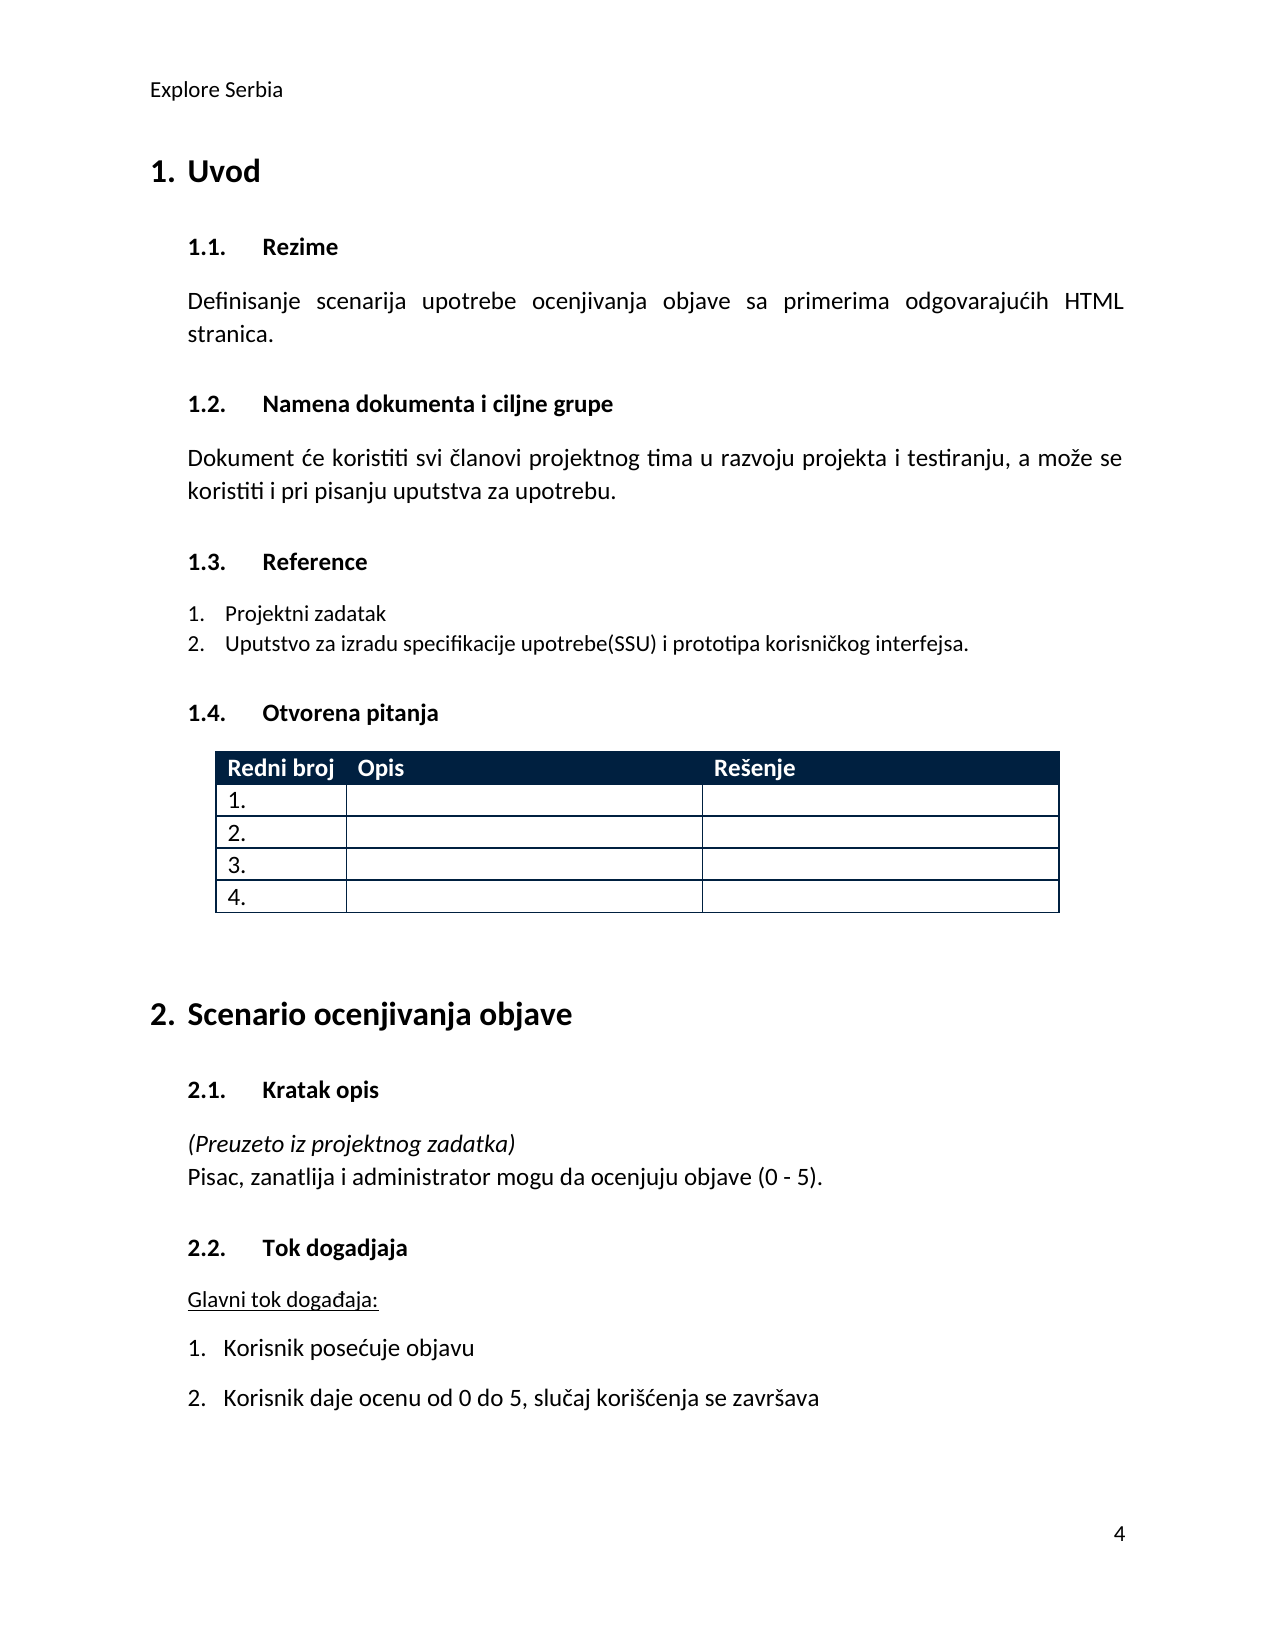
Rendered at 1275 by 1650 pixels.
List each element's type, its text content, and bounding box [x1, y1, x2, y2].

list Uputstvo za izradu specifikacije upotrebe(SSU) i prototipa korisničkog interfejsa. [187, 629, 1125, 658]
list Projektni zadatak [187, 599, 1125, 627]
table_cell [703, 785, 1058, 815]
subtitle Otvorena pitanja [187, 697, 1125, 728]
text 2. Korisnik daje ocenu od 0 do 5, slučaj korišćenja se završava [187, 1382, 1125, 1412]
text Dokument će koristiti svi članovi projektnog tima u razvoju projekta i testiranju, a može se koristiti i pri pisanju uputstva za upotrebu. [187, 442, 1125, 506]
table_cell [347, 785, 702, 815]
table_cell [703, 849, 1058, 879]
table_header Opis [347, 753, 702, 783]
table_cell [703, 817, 1058, 847]
subtitle Reference [187, 546, 1125, 576]
subtitle Tok dogadjaja [187, 1232, 1125, 1262]
table_cell [347, 881, 702, 911]
table_cell [703, 881, 1058, 911]
table_cell 3. [217, 849, 346, 879]
text Pisac, zanatlija i administrator mogu da ocenjuju objave (0 - 5). [187, 1161, 1125, 1192]
subtitle Rezime [187, 231, 1125, 262]
subtitle Kratak opis [187, 1075, 1125, 1105]
text Glavni tok događaja: [187, 1286, 1125, 1313]
table_cell [347, 849, 702, 879]
table_cell 1. [217, 785, 346, 815]
subtitle Scenario ocenjivanja objave [150, 993, 1125, 1034]
text (Preuzeto iz projektnog zadatka) [187, 1128, 1125, 1159]
table_cell 2. [217, 817, 346, 847]
text 1. Korisnik posećuje objavu [187, 1332, 1125, 1363]
table_header Redni broj [217, 753, 346, 783]
subtitle Namena dokumenta i ciljne grupe [187, 388, 1125, 419]
subtitle Uvod [150, 150, 1125, 191]
table_cell [347, 817, 702, 847]
table_header Rešenje [703, 753, 1058, 783]
table_cell 4. [217, 881, 346, 911]
text Definisanje scenarija upotrebe ocenjivanja objave sa primerima odgovarajućih HTML stranica. [187, 285, 1125, 349]
